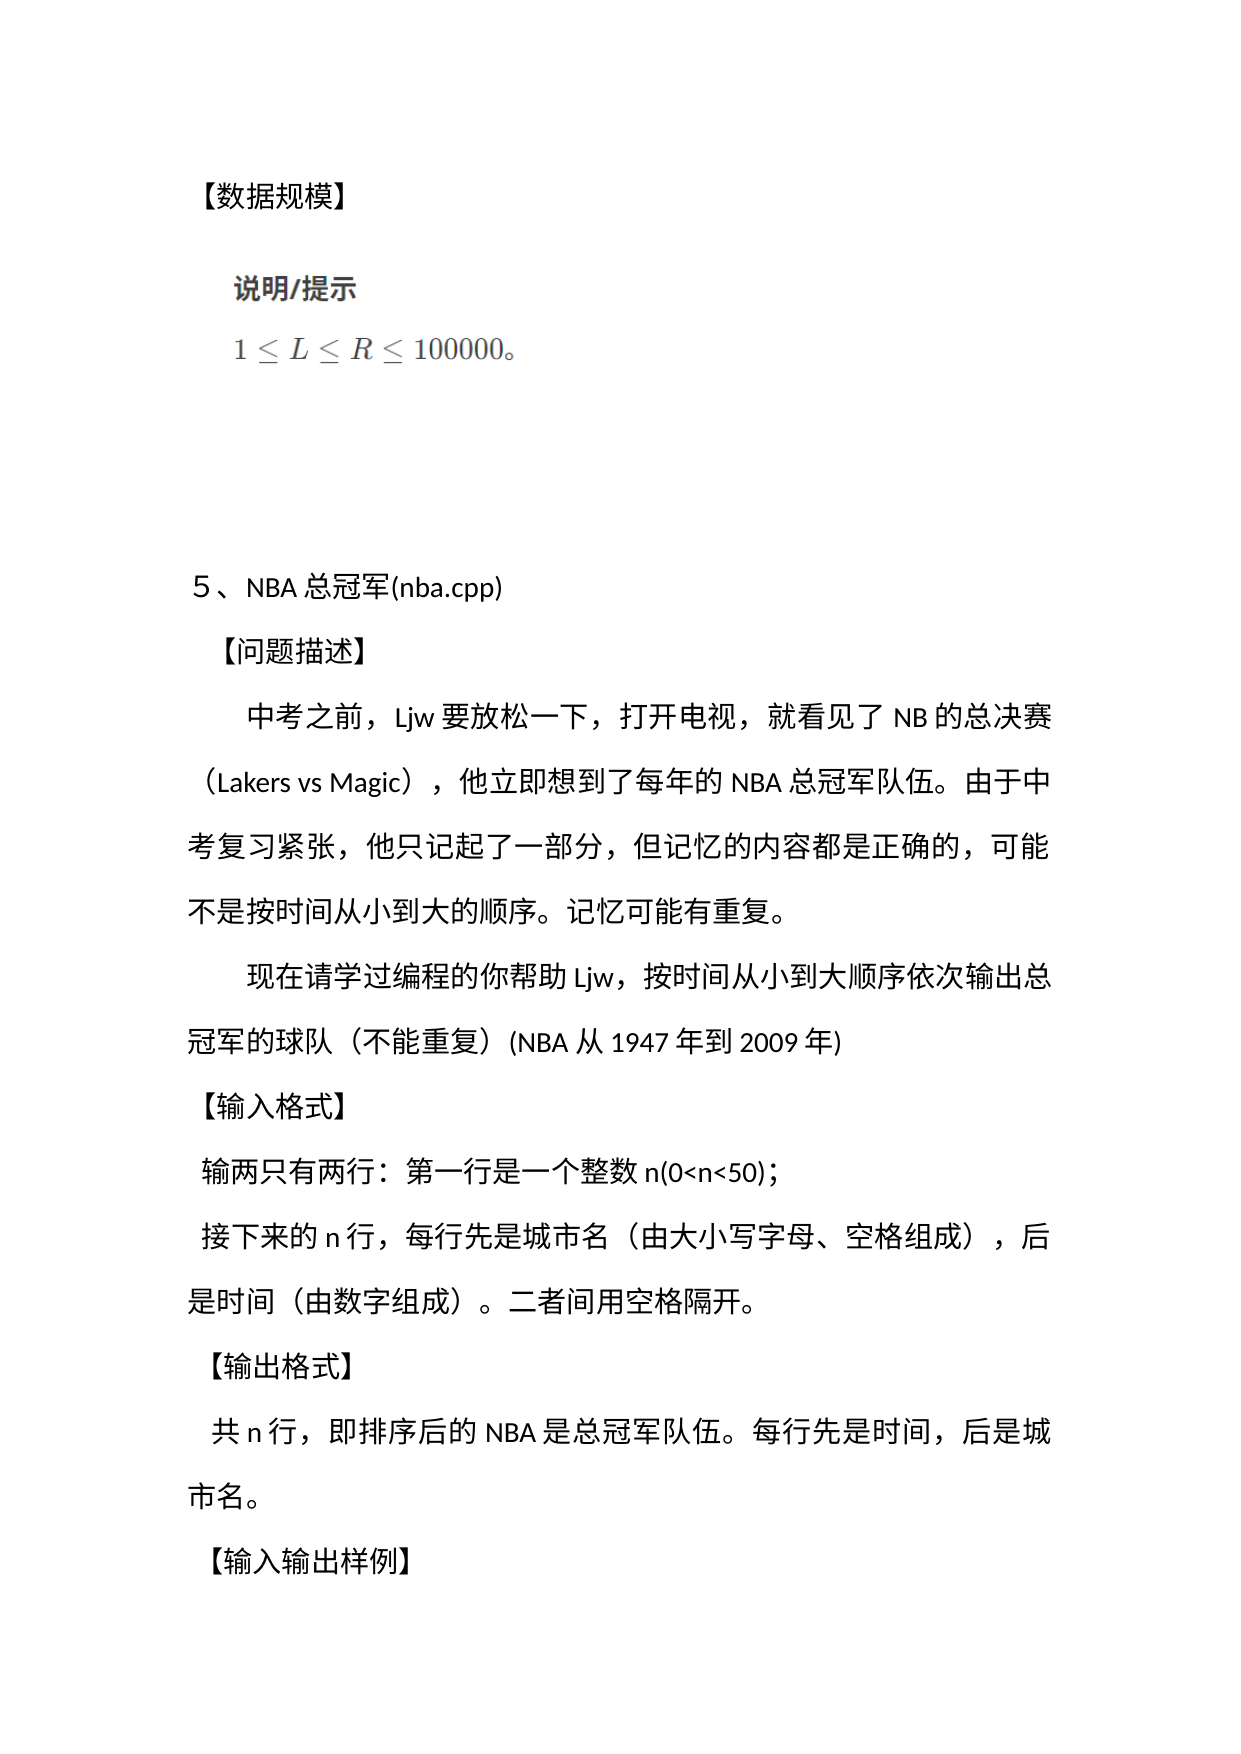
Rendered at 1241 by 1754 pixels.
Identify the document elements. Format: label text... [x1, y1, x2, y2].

picture [208, 234, 580, 401]
text 现在请学过编程的你帮助Ljw，按时间从小到大顺序依次输出总冠军的球队（不能重复）(NBA 从1947年到2009年) [187, 942, 1053, 1072]
text 【输入输出样例】 [187, 1527, 1053, 1592]
text 【数据规模】 [187, 162, 1053, 227]
text 接下来的n行，每行先是城市名（由大小写字母、空格组成），后是时间（由数字组成）。二者间用空格隔开。 [187, 1202, 1053, 1332]
text 共n行，即排序后的NBA是总冠军队伍。每行先是时间，后是城市名。 [187, 1397, 1053, 1527]
text 中考之前，Ljw要放松一下，打开电视，就看见了NB的总决赛（Lakers vs Magic），他立即想到了每年的NBA总冠军队伍。由于中考复习紧张，他只记起了一部分，但记忆的内容都是正确的，可能不是按时间从小到大的顺序。记忆可能有重复。 [187, 682, 1053, 942]
text 【输入格式】 [187, 1072, 1053, 1137]
list ５、NBA总冠军(nba.cpp) [187, 552, 1053, 617]
text 【输出格式】 [187, 1332, 1053, 1397]
text 【问题描述】 [187, 617, 1053, 682]
text 输两只有两行：第一行是一个整数n(0<n<50)； [187, 1137, 1053, 1202]
